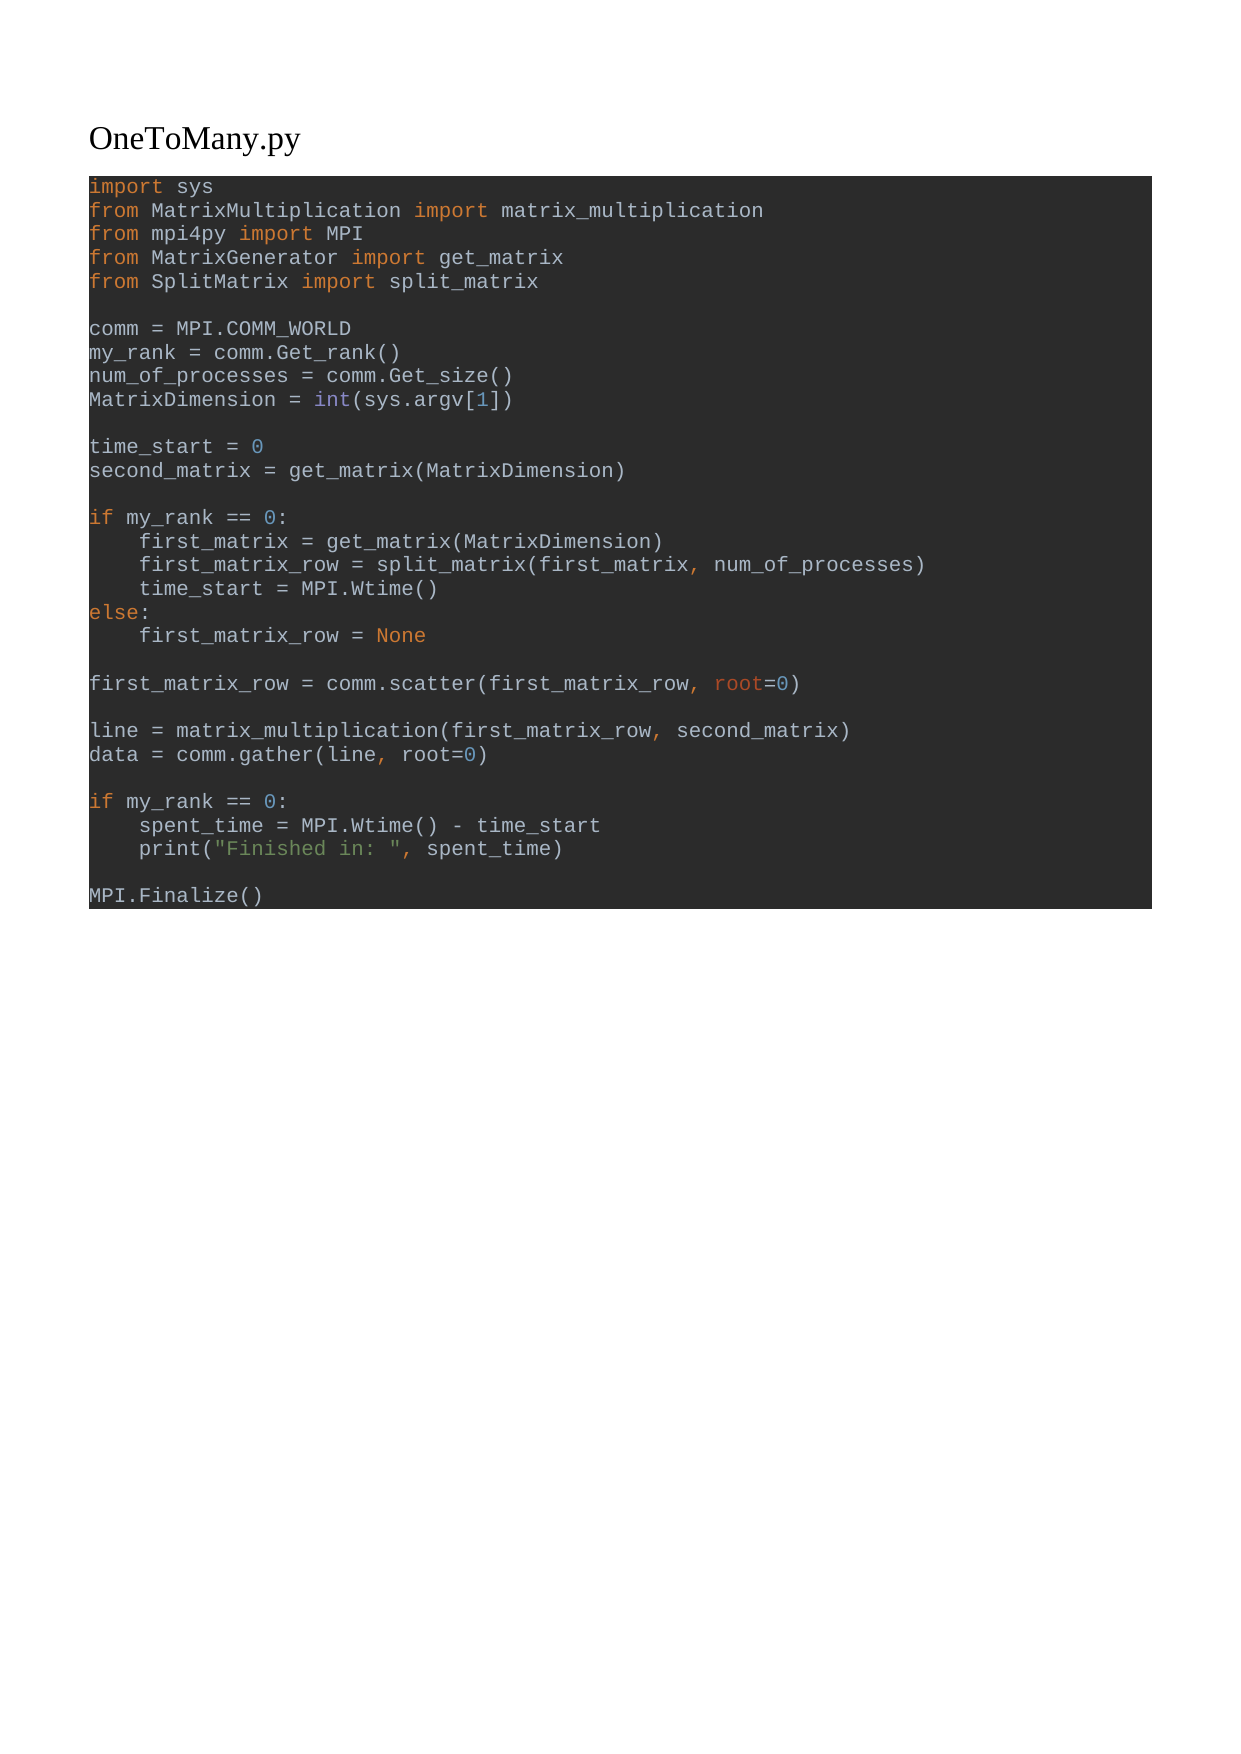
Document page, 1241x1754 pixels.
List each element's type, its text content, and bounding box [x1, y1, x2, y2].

text import sys from MatrixMultiplication import matrix_multiplication from mpi4py import MPI from MatrixGenerator import get_matrix from SplitMatrix import split_matrix comm = MPI.COMM_WORLD my_rank = comm.Get_rank() num_of_processes = comm.Get_size() MatrixDimension = int(sys.argv[1]) time_start = 0 second_matrix = get_matrix(MatrixDimension) if my_rank == 0: first_matrix = get_matrix(MatrixDimension) first_matrix_row = split_matrix(first_matrix, num_of_processes) time_start = MPI.Wtime() else: first_matrix_row = None first_matrix_row = comm.scatter(first_matrix_row, root=0) line = matrix_multiplication(first_matrix_row, second_matrix) data = comm.gather(line, root=0) if my_rank == 0: spent_time = MPI.Wtime() - time_start print("Finished in: ", spent_time) MPI.Finalize() [89, 176, 1152, 909]
text OneToMany.py [89, 118, 1152, 156]
